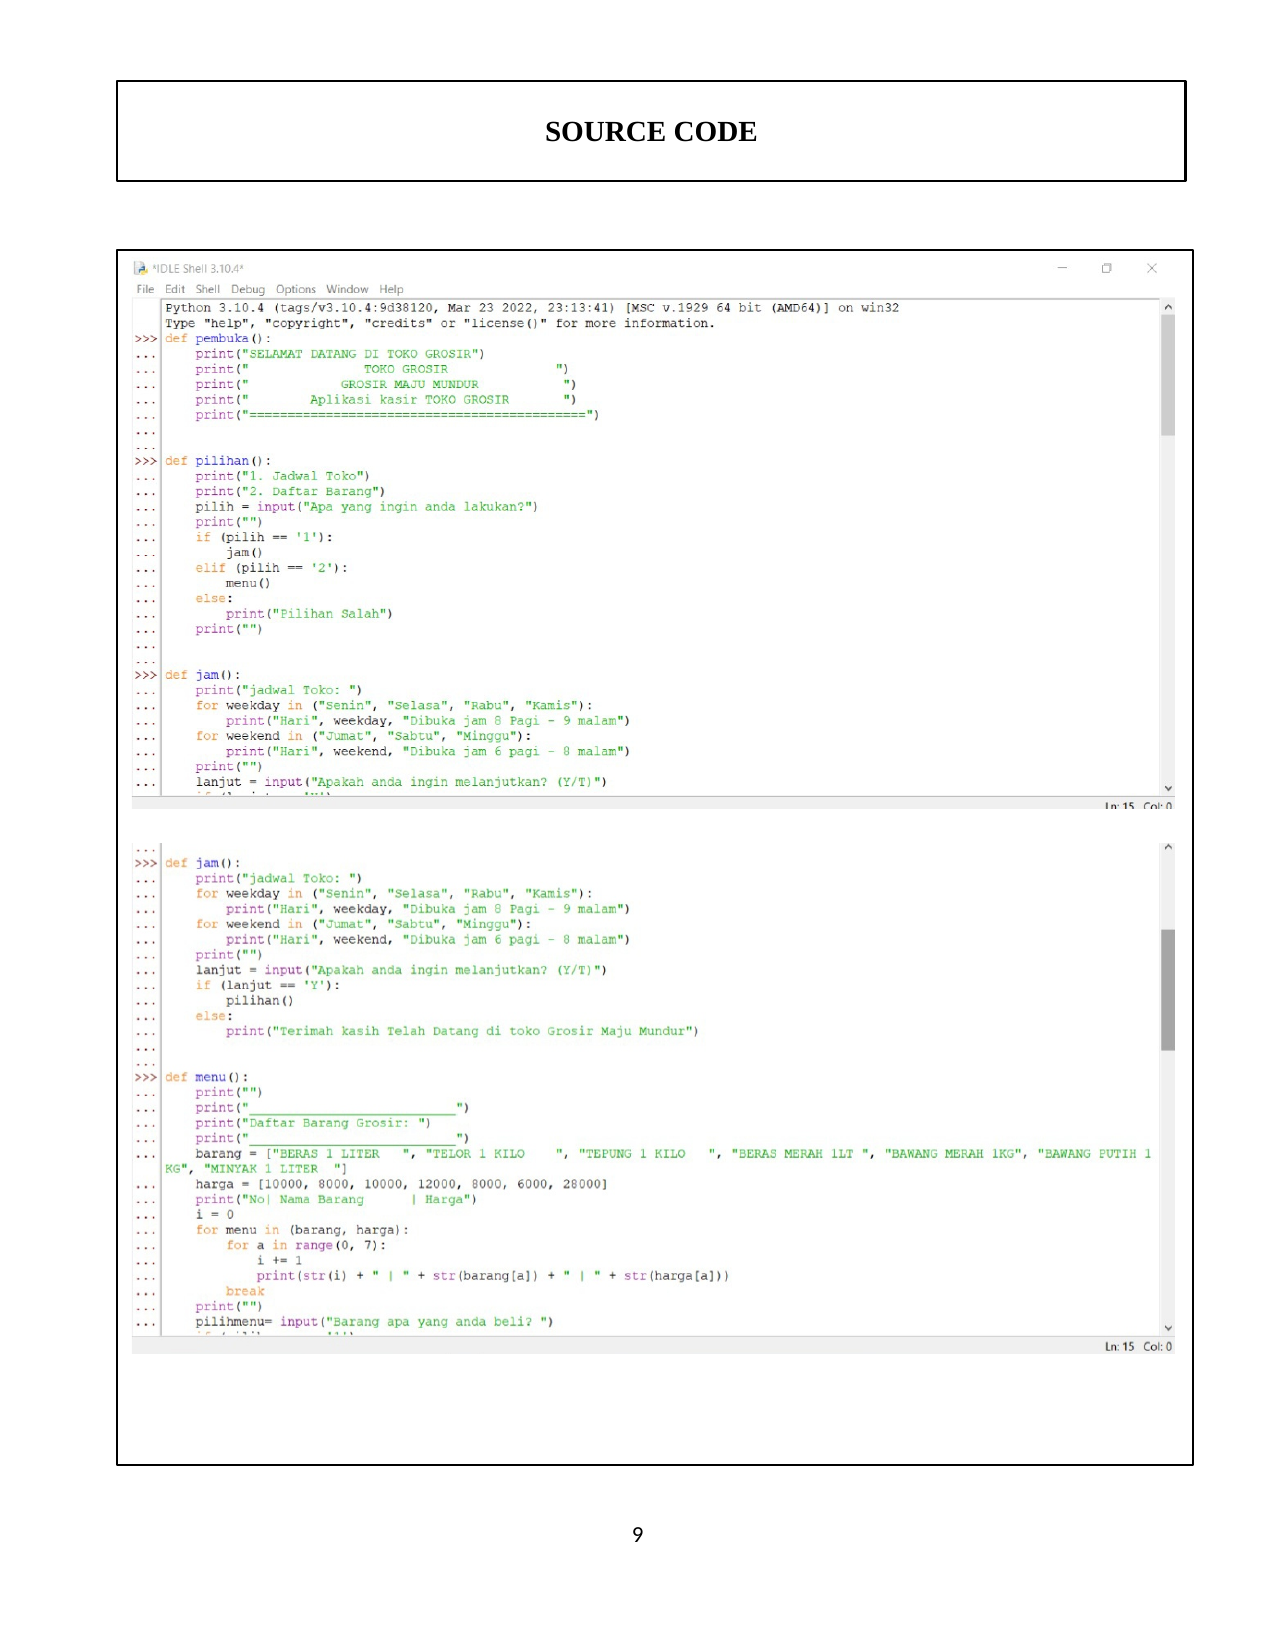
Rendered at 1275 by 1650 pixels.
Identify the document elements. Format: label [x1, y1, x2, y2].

picture [131, 257, 1175, 809]
picture [131, 843, 1175, 1354]
